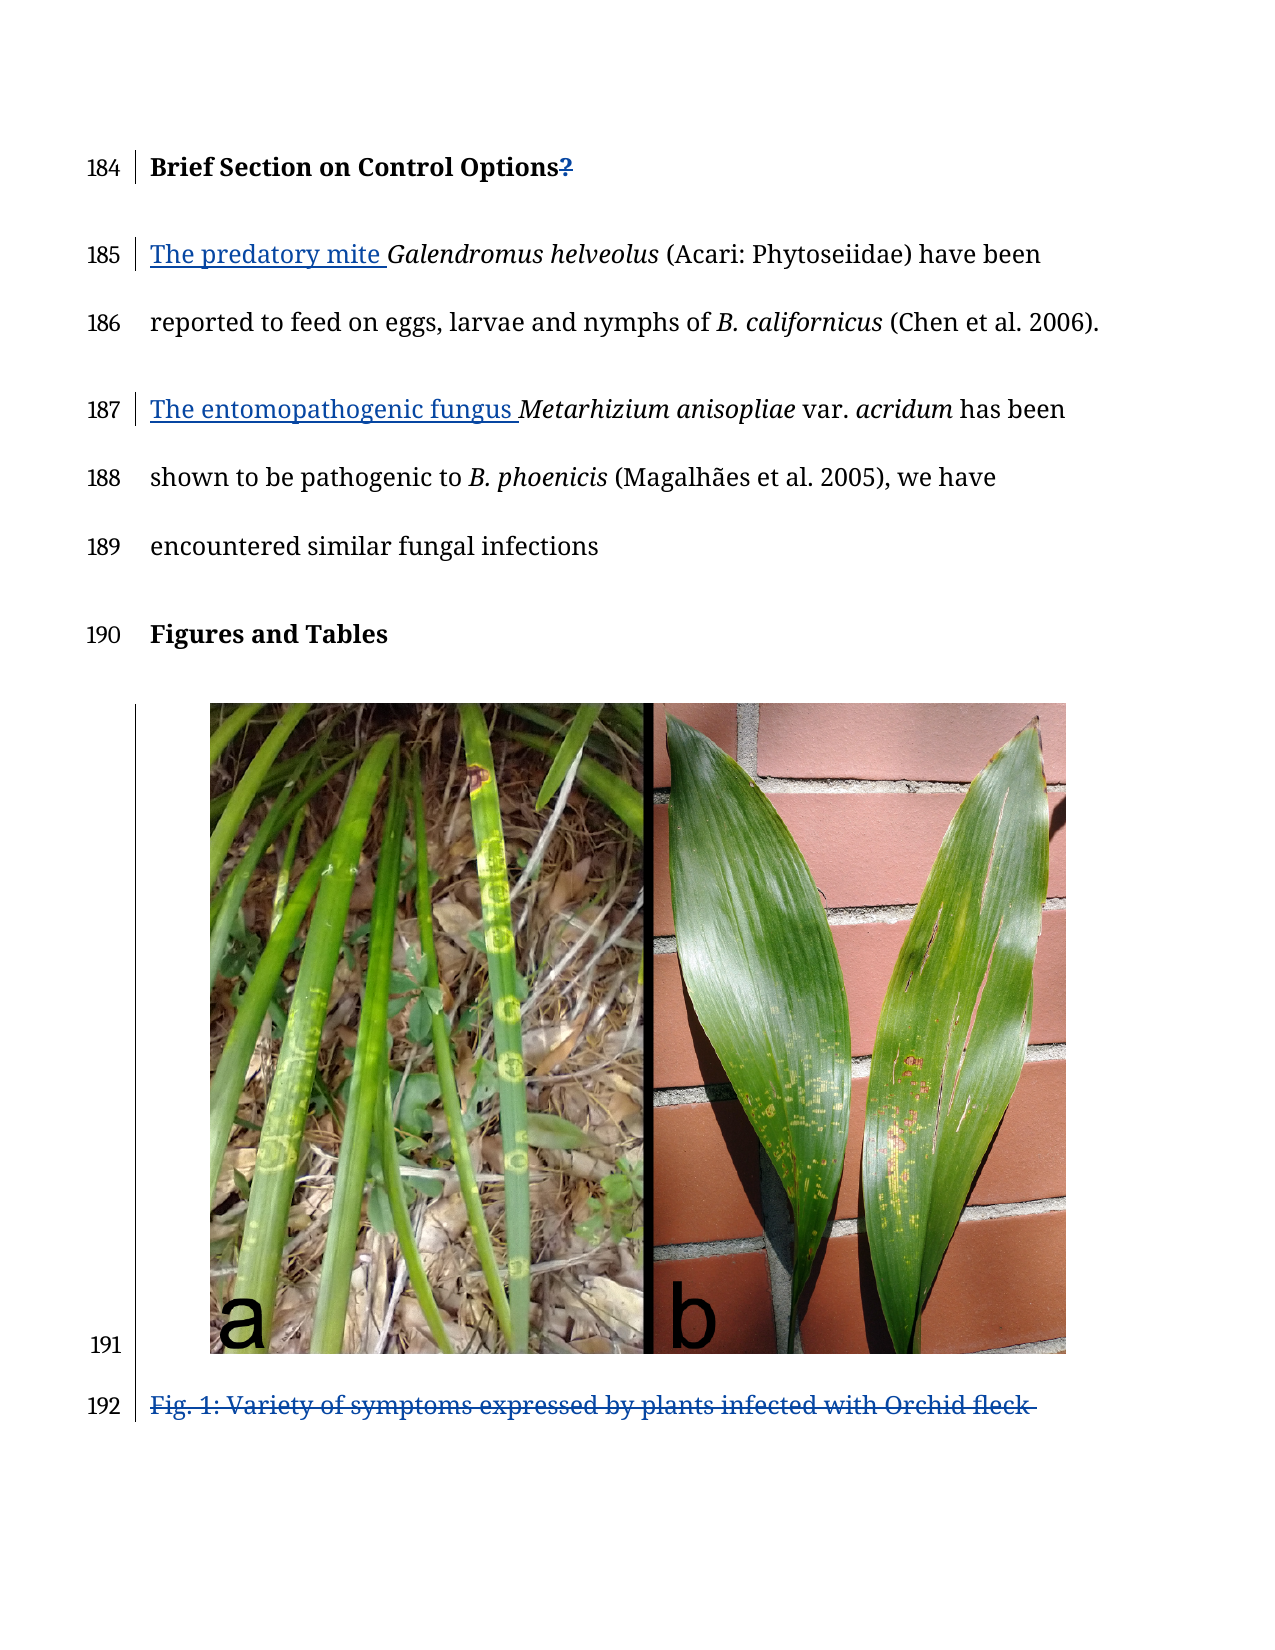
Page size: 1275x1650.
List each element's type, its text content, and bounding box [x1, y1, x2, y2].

picture [150, 703, 1125, 1354]
subtitle Figures and Tables [150, 617, 1125, 651]
subtitle Brief Section on Control Options [150, 150, 1125, 184]
text Metarhizium anisopliae var. acridum has been shown to be pathogenic to B. phoenicis (Magalhães et al. 2005), we have encountered similar fungal infections [150, 392, 1125, 562]
text Galendromus helveolus (Acari: Phytoseiidae) have been reported to feed on eggs, larvae and nymphs of B. californicus (Chen et al. 2006). [150, 237, 1125, 339]
